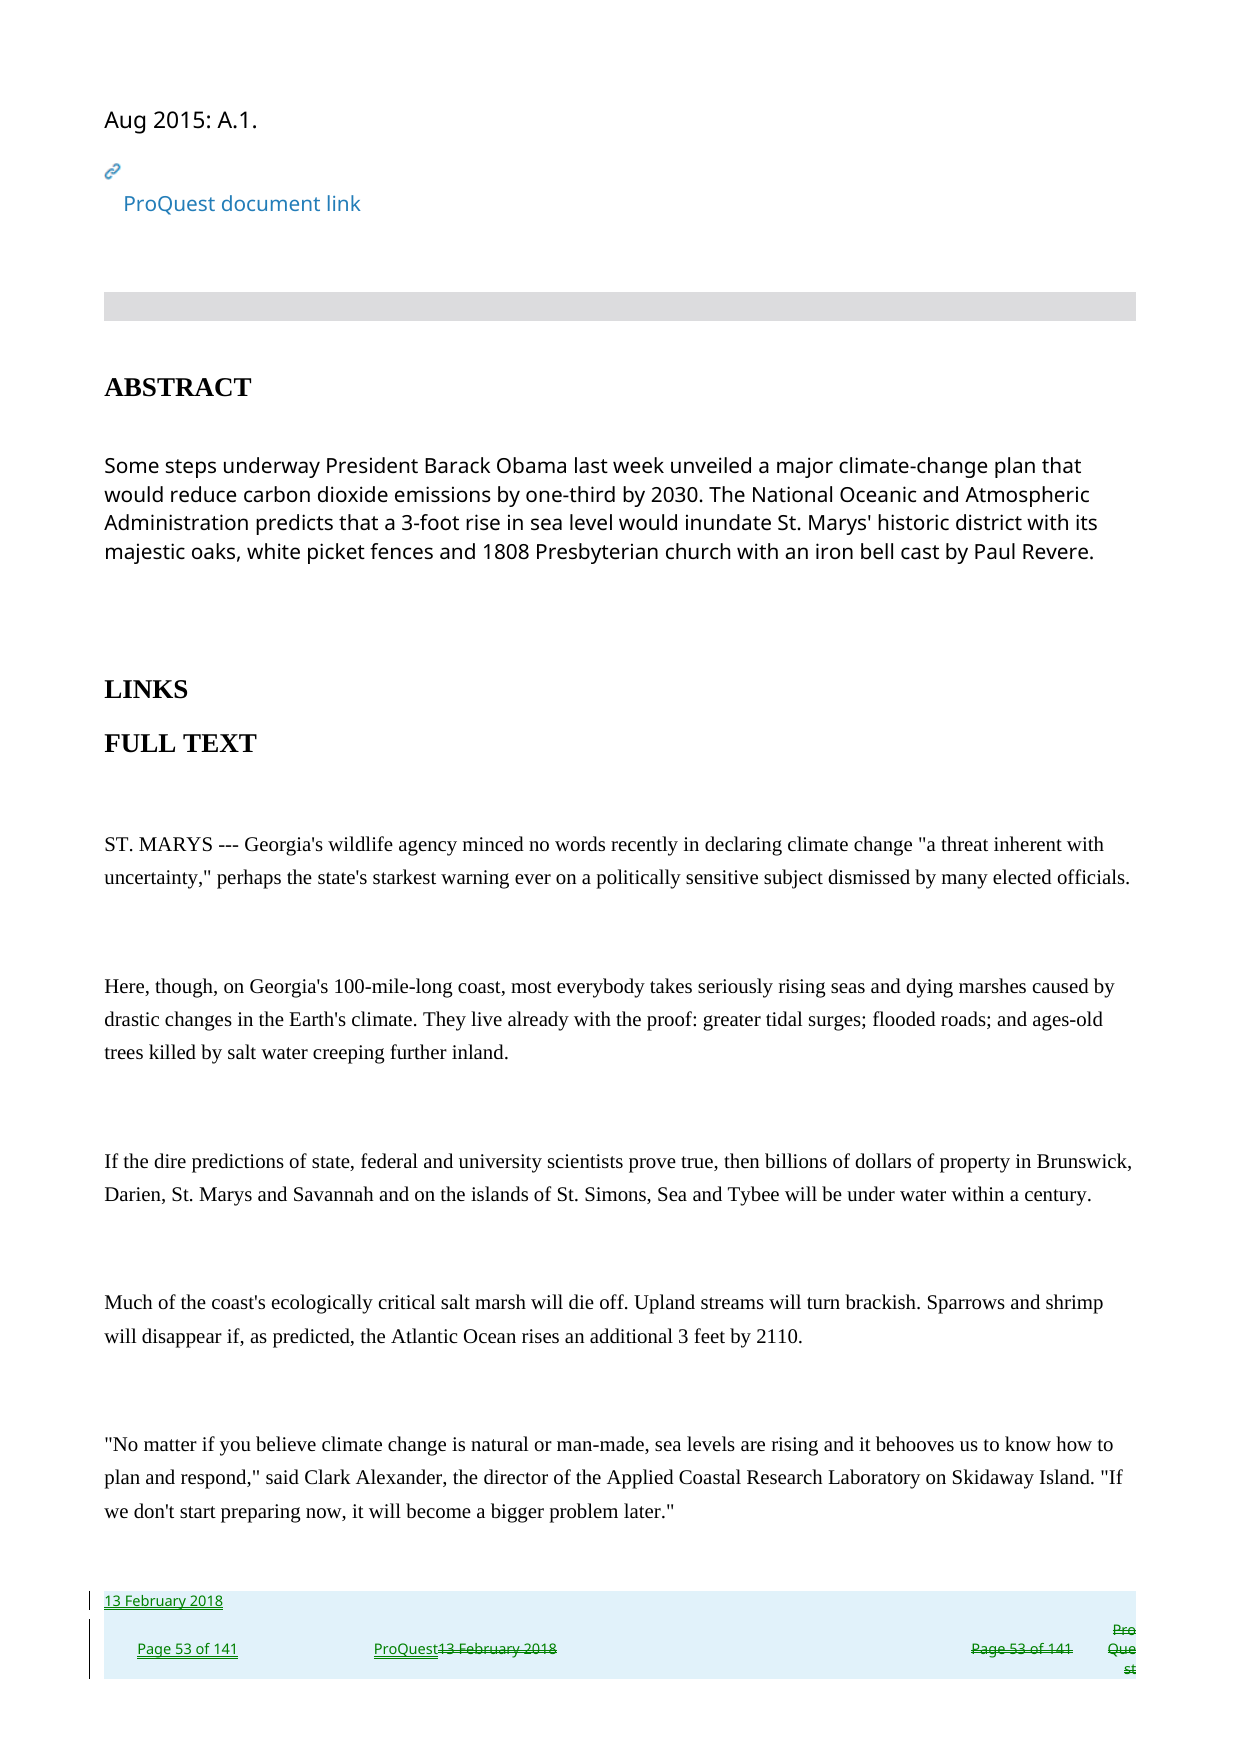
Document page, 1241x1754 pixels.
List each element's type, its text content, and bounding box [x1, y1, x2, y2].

table_header [104, 292, 1136, 321]
text Here, though, on Georgia's 100-mile-long coast, most everybody takes seriously rising seas and dying marshes caused by drastic changes in the Earth's climate. They live already with the proof: greater tidal surges; flooded roads; and ages-old trees killed by salt water creeping further inland. [104, 964, 1136, 1064]
picture [104, 162, 123, 180]
text FULL TEXT [104, 725, 1136, 758]
text ABSTRACT [104, 369, 1136, 402]
text If the dire predictions of state, federal and university scientists prove true, then billions of dollars of property in Brunswick, Darien, St. Marys and Savannah and on the islands of St. Simons, Sea and Tybee will be under water within a century. [104, 1139, 1136, 1206]
text "No matter if you believe climate change is natural or man-made, sea levels are rising and it behooves us to know how to plan and respond," said Clark Alexander, the director of the Applied Coastal Research Laboratory on Skidaway Island. "If we don't start preparing now, it will become a bigger problem later." [104, 1423, 1136, 1523]
text ST. MARYS --- Georgia's wildlife agency minced no words recently in declaring climate change "a threat inherent with uncertainty," perhaps the state's starkest warning ever on a politically sensitive subject dismissed by many elected officials. [104, 823, 1136, 889]
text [104, 104, 1136, 135]
text LINKS [104, 671, 1136, 704]
text ProQuest document link [104, 162, 1136, 217]
text Much of the coast's ecologically critical salt marsh will die off. Upland streams will turn brackish. Sparrows and shrimp will disappear if, as predicted, the Atlantic Ocean rises an additional 3 feet by 2110. [104, 1281, 1136, 1348]
text Some steps underway President Barack Obama last week unveiled a major climate-change plan that would reduce carbon dioxide emissions by one-third by 2030. The National Oceanic and Atmospheric Administration predicts that a 3-foot rise in sea level would inundate St. Marys' historic district with its majestic oaks, white picket fences and 1808 Presbyterian church with an iron bell cast by Paul Revere. [104, 452, 1136, 565]
